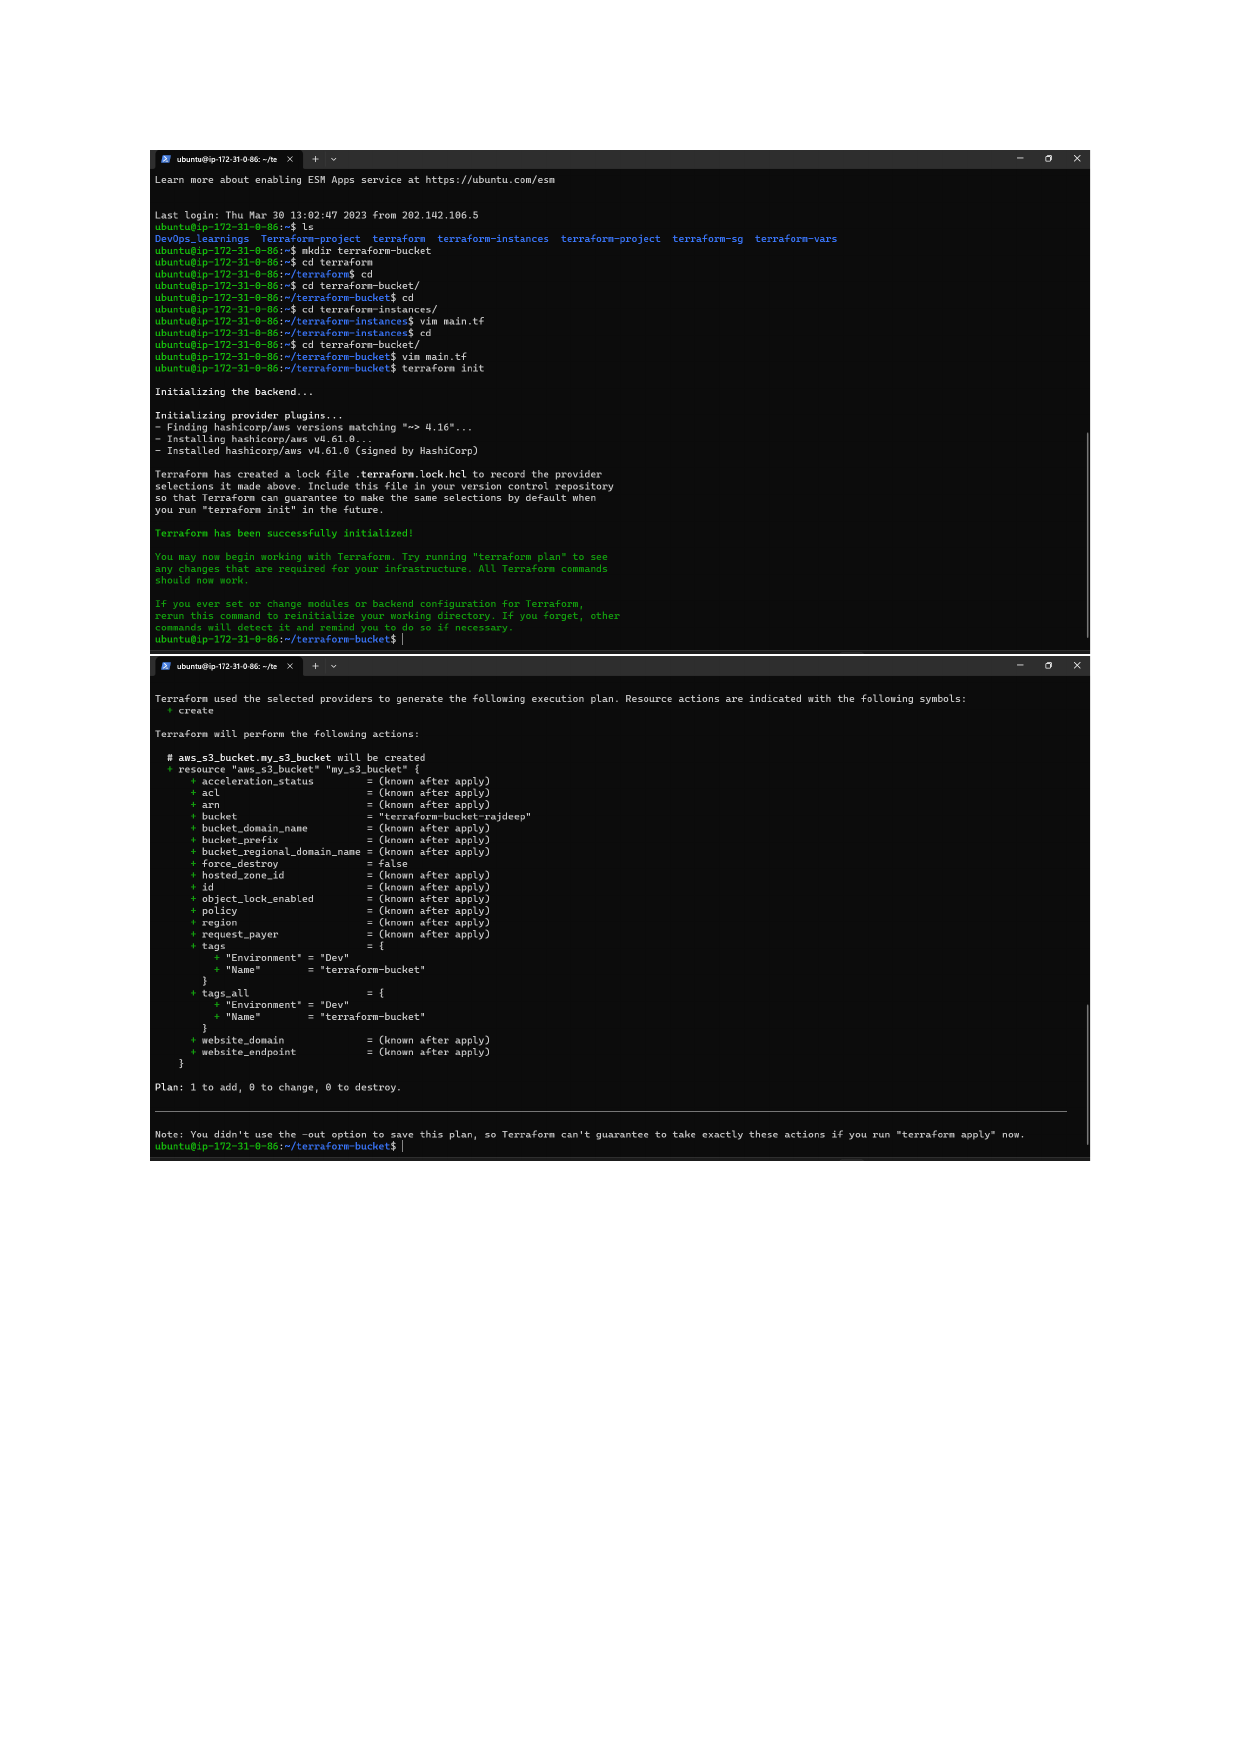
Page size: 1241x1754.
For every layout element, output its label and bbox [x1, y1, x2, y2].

picture [150, 656, 1091, 1161]
picture [150, 150, 1091, 654]
